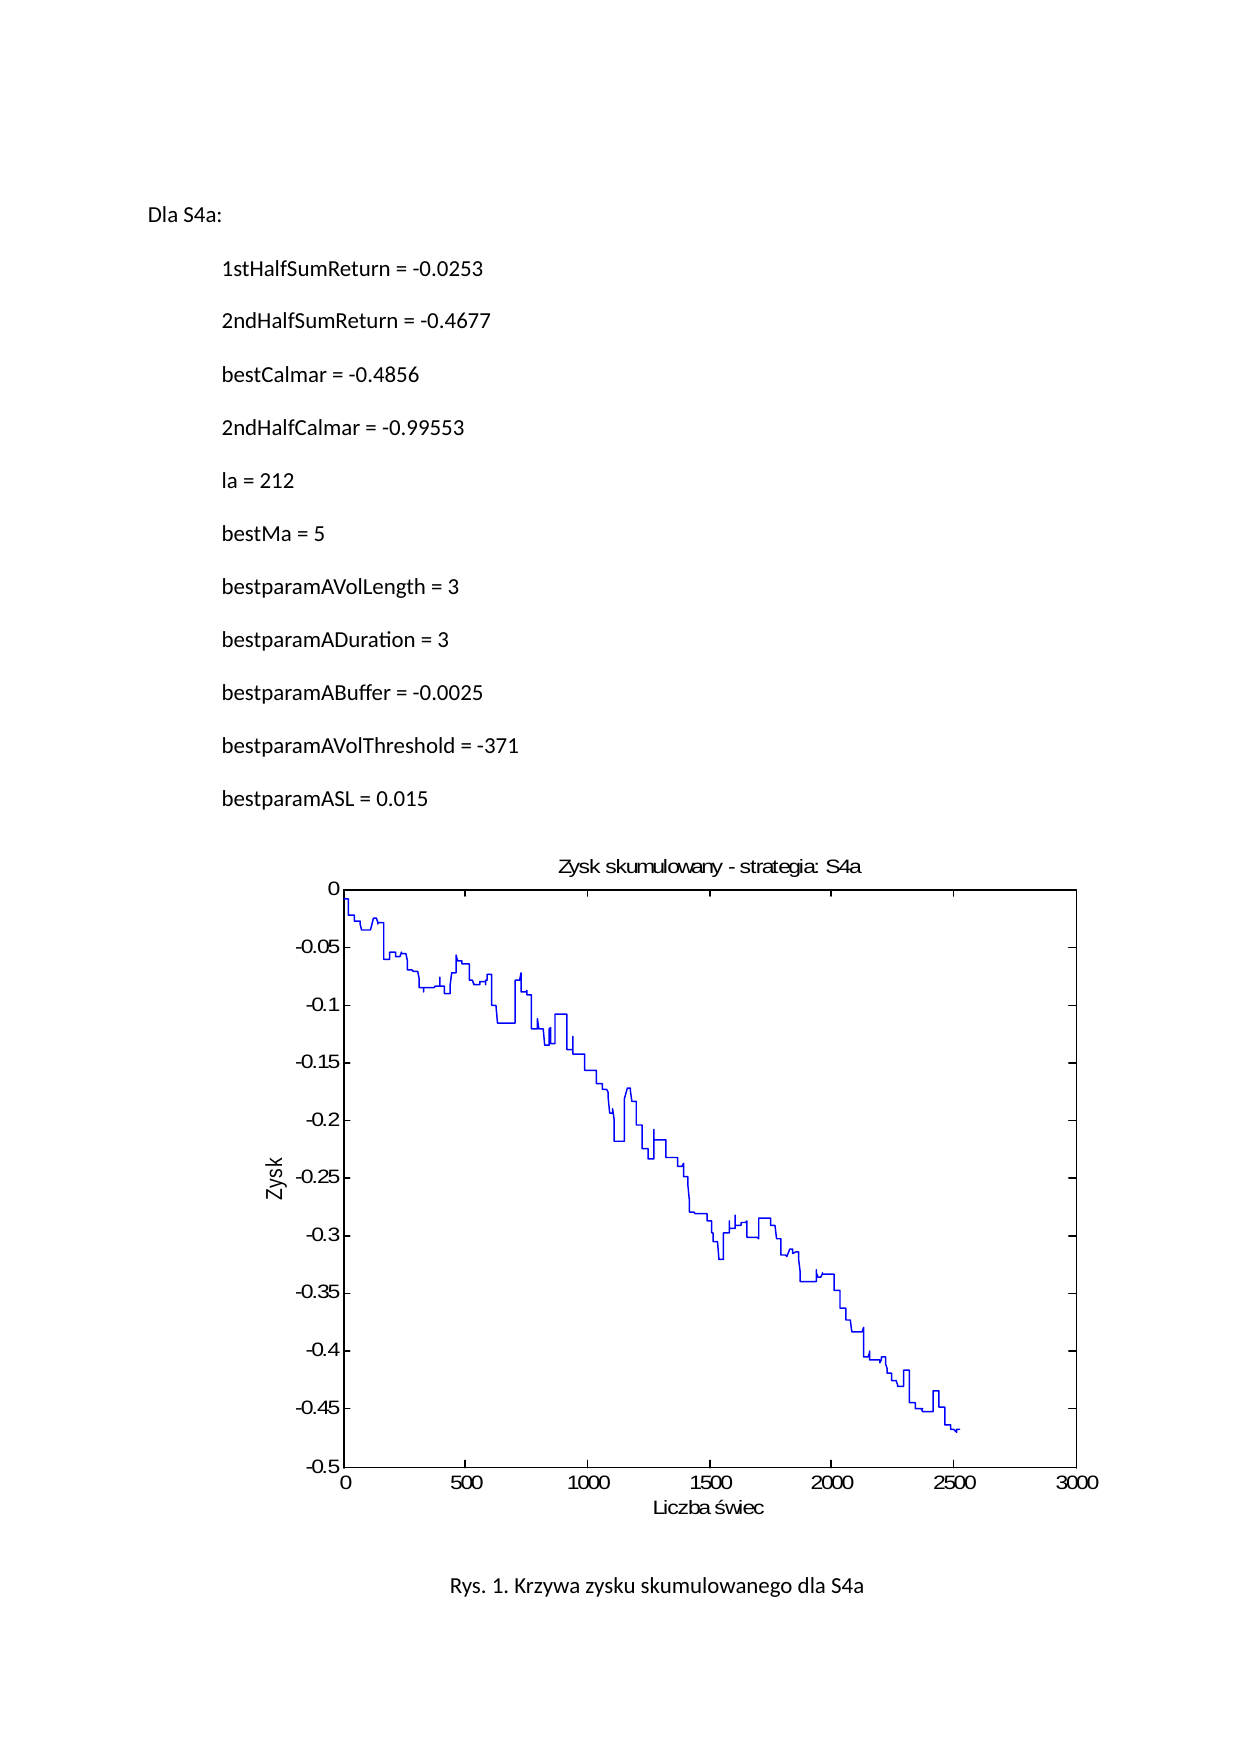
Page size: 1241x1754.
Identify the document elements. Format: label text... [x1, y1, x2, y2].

text bestparamAVolLength = 3 [148, 572, 1093, 600]
text Dla S4a: [148, 201, 1093, 229]
text 2ndHalfSumReturn = -0.4677 [148, 307, 1093, 335]
text 2ndHalfCalmar = -0.99553 [148, 413, 1093, 441]
text bestparamABuffer = -0.0025 [148, 678, 1093, 706]
text 1stHalfSumReturn = -0.0253 [148, 254, 1093, 282]
text la = 212 [148, 466, 1093, 494]
text Rys. 1. Krzywa zysku skumulowanego dla S4a [148, 1571, 1093, 1599]
text bestCalmar = -0.4856 [148, 360, 1093, 388]
text bestparamAVolThreshold = -371 [148, 731, 1093, 759]
text bestparamADuration = 3 [148, 625, 1093, 653]
text bestMa = 5 [148, 519, 1093, 547]
text bestparamASL = 0.015 [148, 784, 1093, 812]
